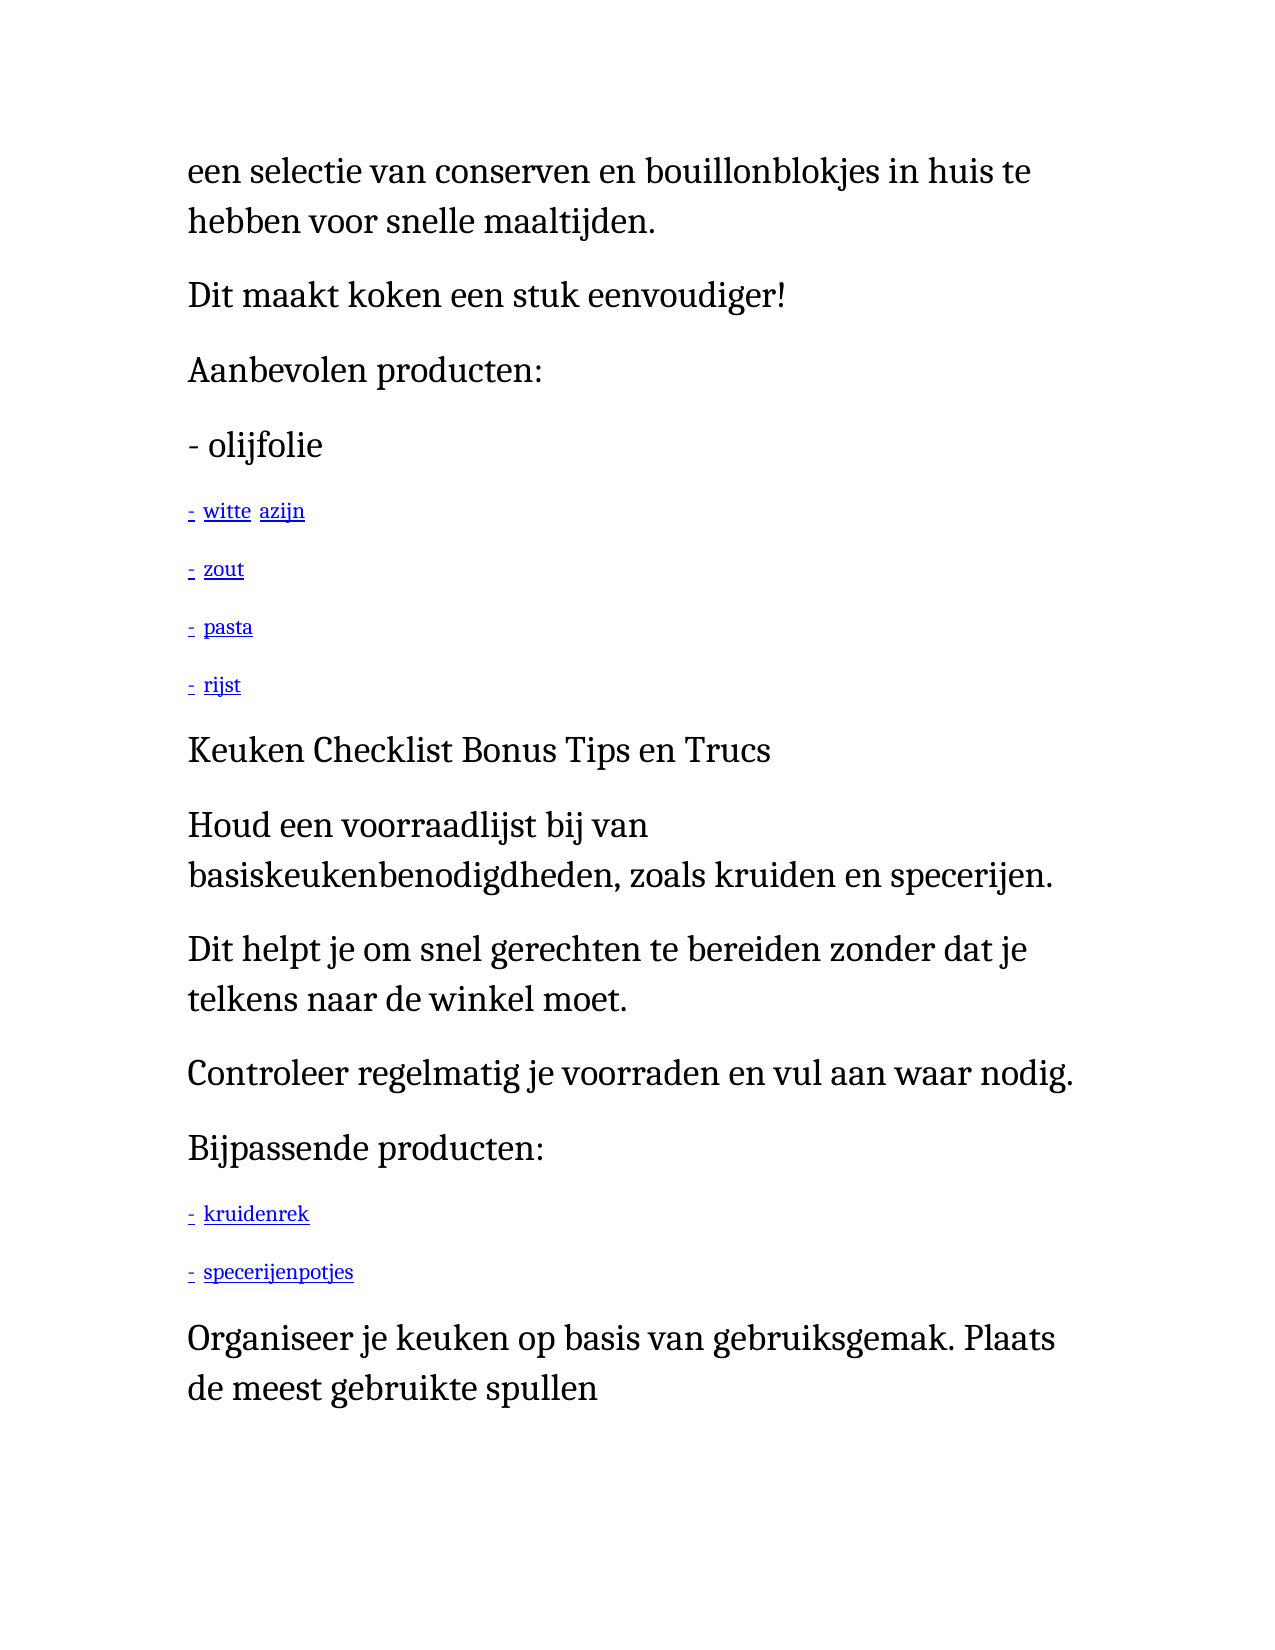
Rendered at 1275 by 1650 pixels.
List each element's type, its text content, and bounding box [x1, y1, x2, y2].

text - pasta [187, 613, 1087, 640]
text Aanbevolen producten: [187, 349, 1087, 392]
text Dit helpt je om snel gerechten te bereiden zonder dat je telkens naar de winkel moet. [187, 928, 1087, 1021]
text Organiseer je keuken op basis van gebruiksgemak. Plaats de meest gebruikte spullen [187, 1317, 1087, 1409]
text - rijst [187, 671, 1087, 698]
text - witte azijn [187, 498, 1087, 524]
text - zout [187, 556, 1087, 582]
text een selectie van conserven en bouillonblokjes in huis te hebben voor snelle maaltijden. [187, 150, 1087, 243]
text - specerijenpotjes [187, 1259, 1087, 1285]
text Houd een voorraadlijst bij van basiskeukenbenodigdheden, zoals kruiden en specerijen. [187, 804, 1087, 896]
text - olijfolie [187, 423, 1087, 466]
text Dit maakt koken een stuk eenvoudiger! [187, 274, 1087, 317]
text - kruidenrek [187, 1201, 1087, 1228]
text Bijpassende producten: [187, 1127, 1087, 1170]
text Controleer regelmatig je voorraden en vul aan waar nodig. [187, 1052, 1087, 1095]
text Keuken Checklist Bonus Tips en Trucs [187, 729, 1087, 772]
